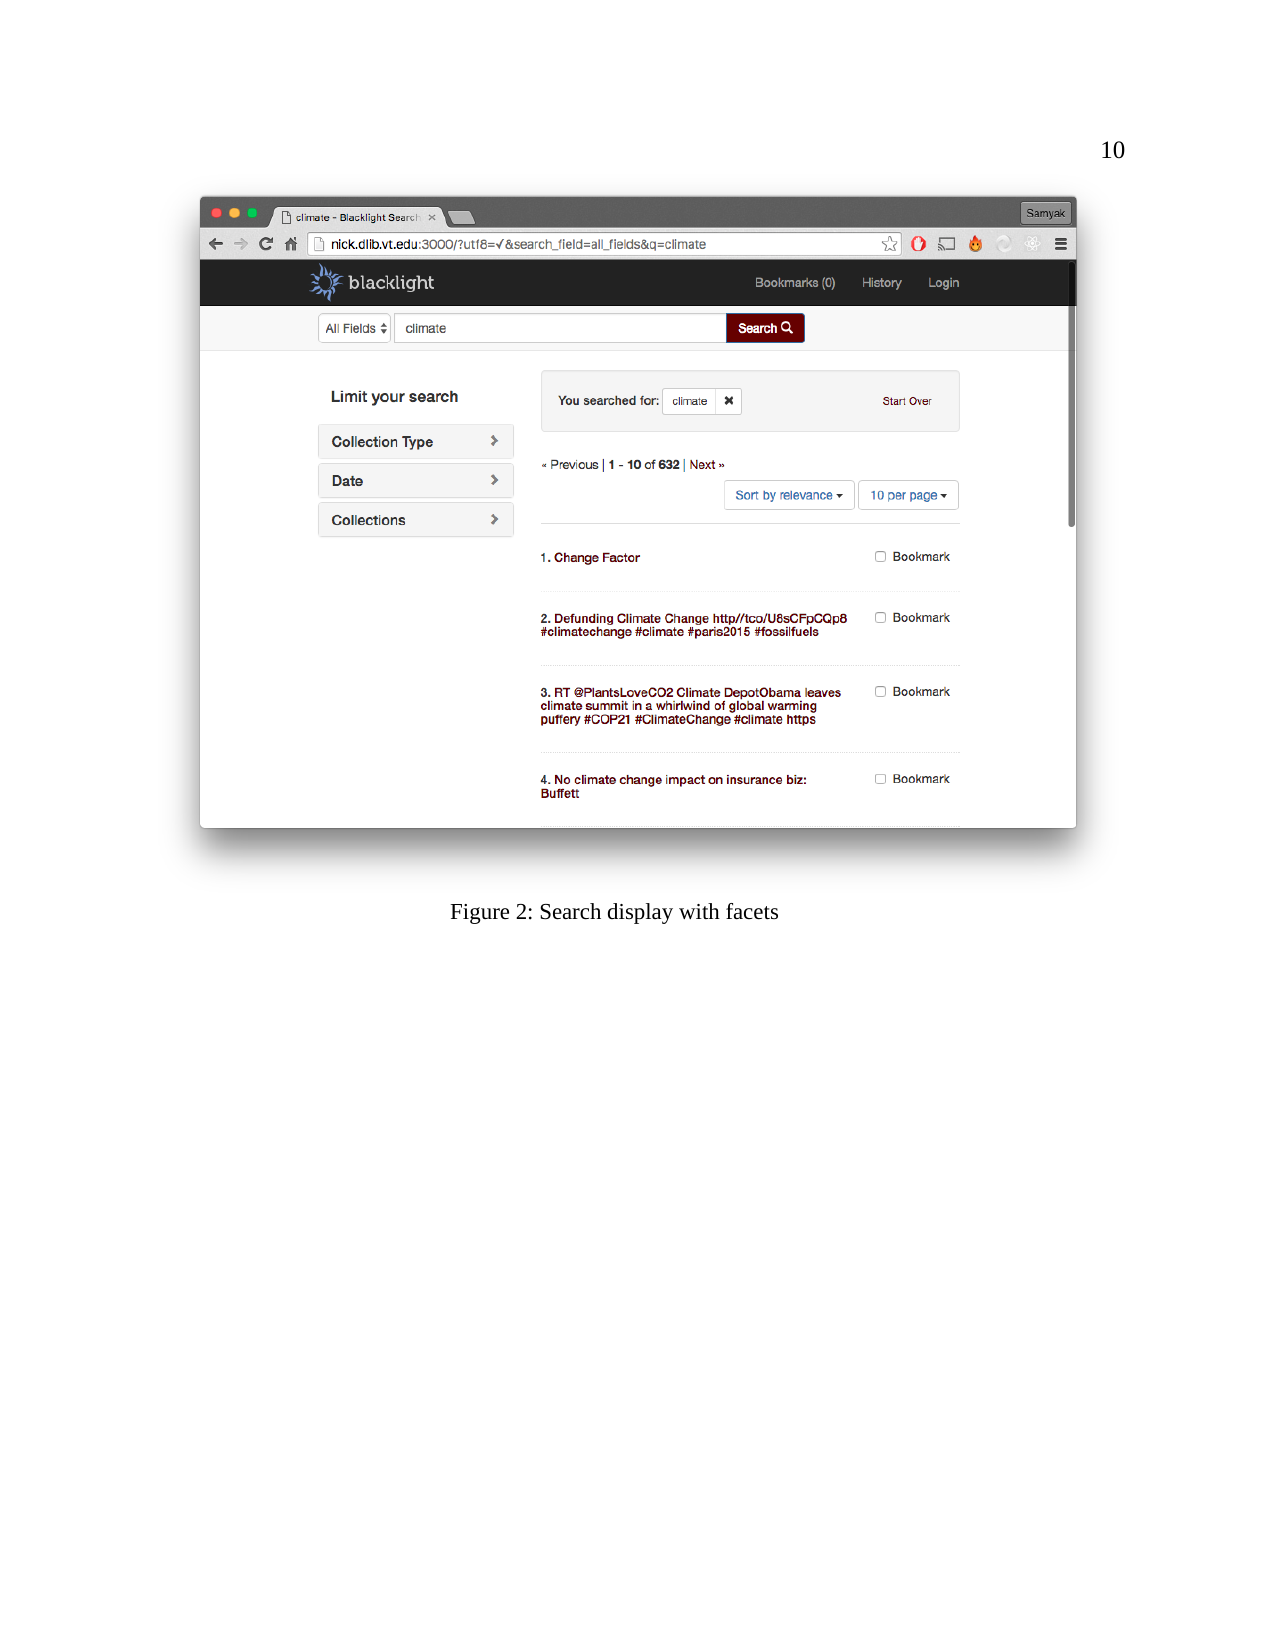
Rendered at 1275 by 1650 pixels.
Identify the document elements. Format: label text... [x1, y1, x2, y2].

picture [150, 168, 1125, 899]
text Figure 2: Search display with facets [150, 899, 1125, 924]
